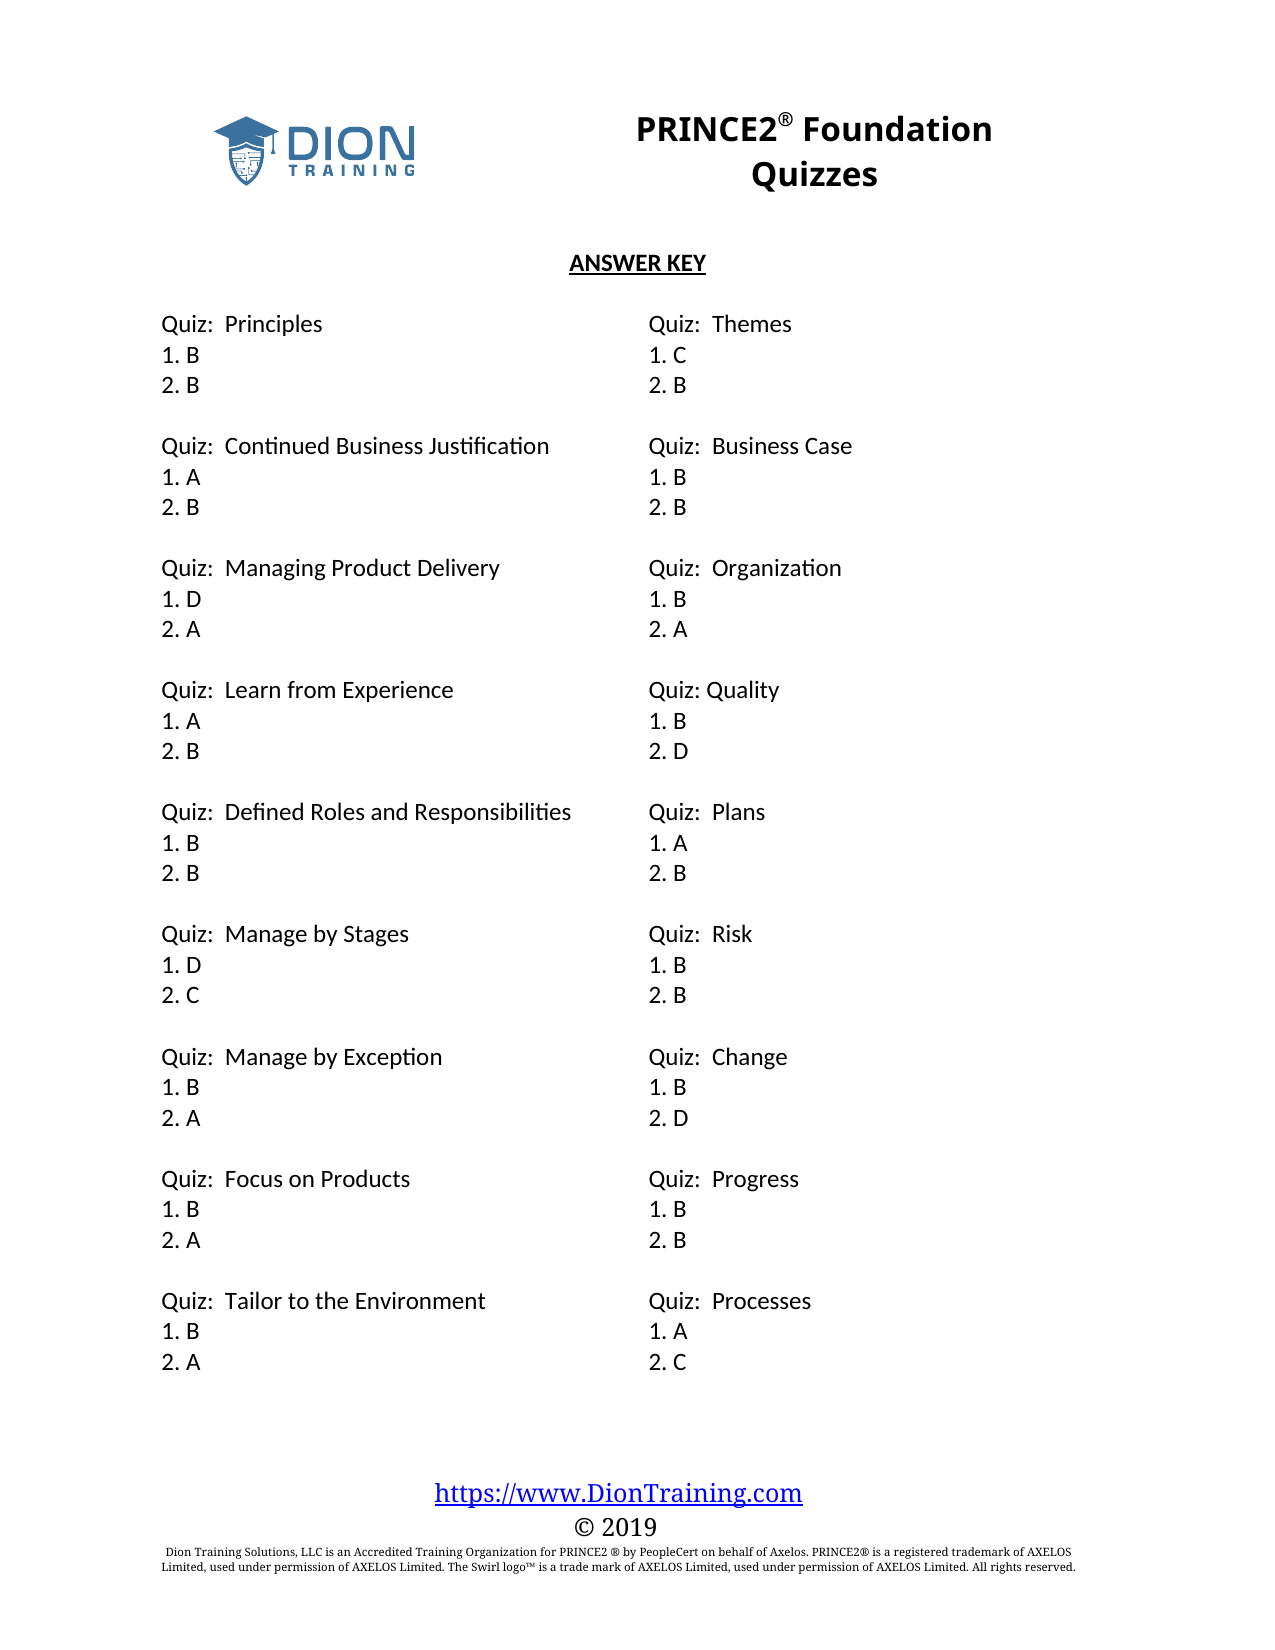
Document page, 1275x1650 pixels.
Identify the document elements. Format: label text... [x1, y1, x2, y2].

table_header Quiz: Themes 1. C 2. B Quiz: Business Case 1. B 2. B Quiz: Organization 1. B 2. A Quiz: Quality 1. B 2. D Quiz: Plans 1. A 2. B Quiz: Risk 1. B 2. B Quiz: Change 1. B 2. D Quiz: Progress 1. B 2. B Quiz: Processes 1. A 2. C [637, 308, 1124, 1468]
text ANSWER KEY [150, 247, 1125, 308]
picture [213, 116, 415, 186]
table_header Quiz: Principles 1. B 2. B Quiz: Continued Business Justification 1. A 2. B Quiz: Managing Product Delivery 1. D 2. A Quiz: Learn from Experience 1. A 2. B Quiz: Defined Roles and Responsibilities 1. B 2. B Quiz: Manage by Stages 1. D 2. C Quiz: Manage by Exception 1. B 2. A Quiz: Focus on Products 1. B 2. A Quiz: Tailor to the Environment 1. B 2. A [150, 308, 637, 1468]
